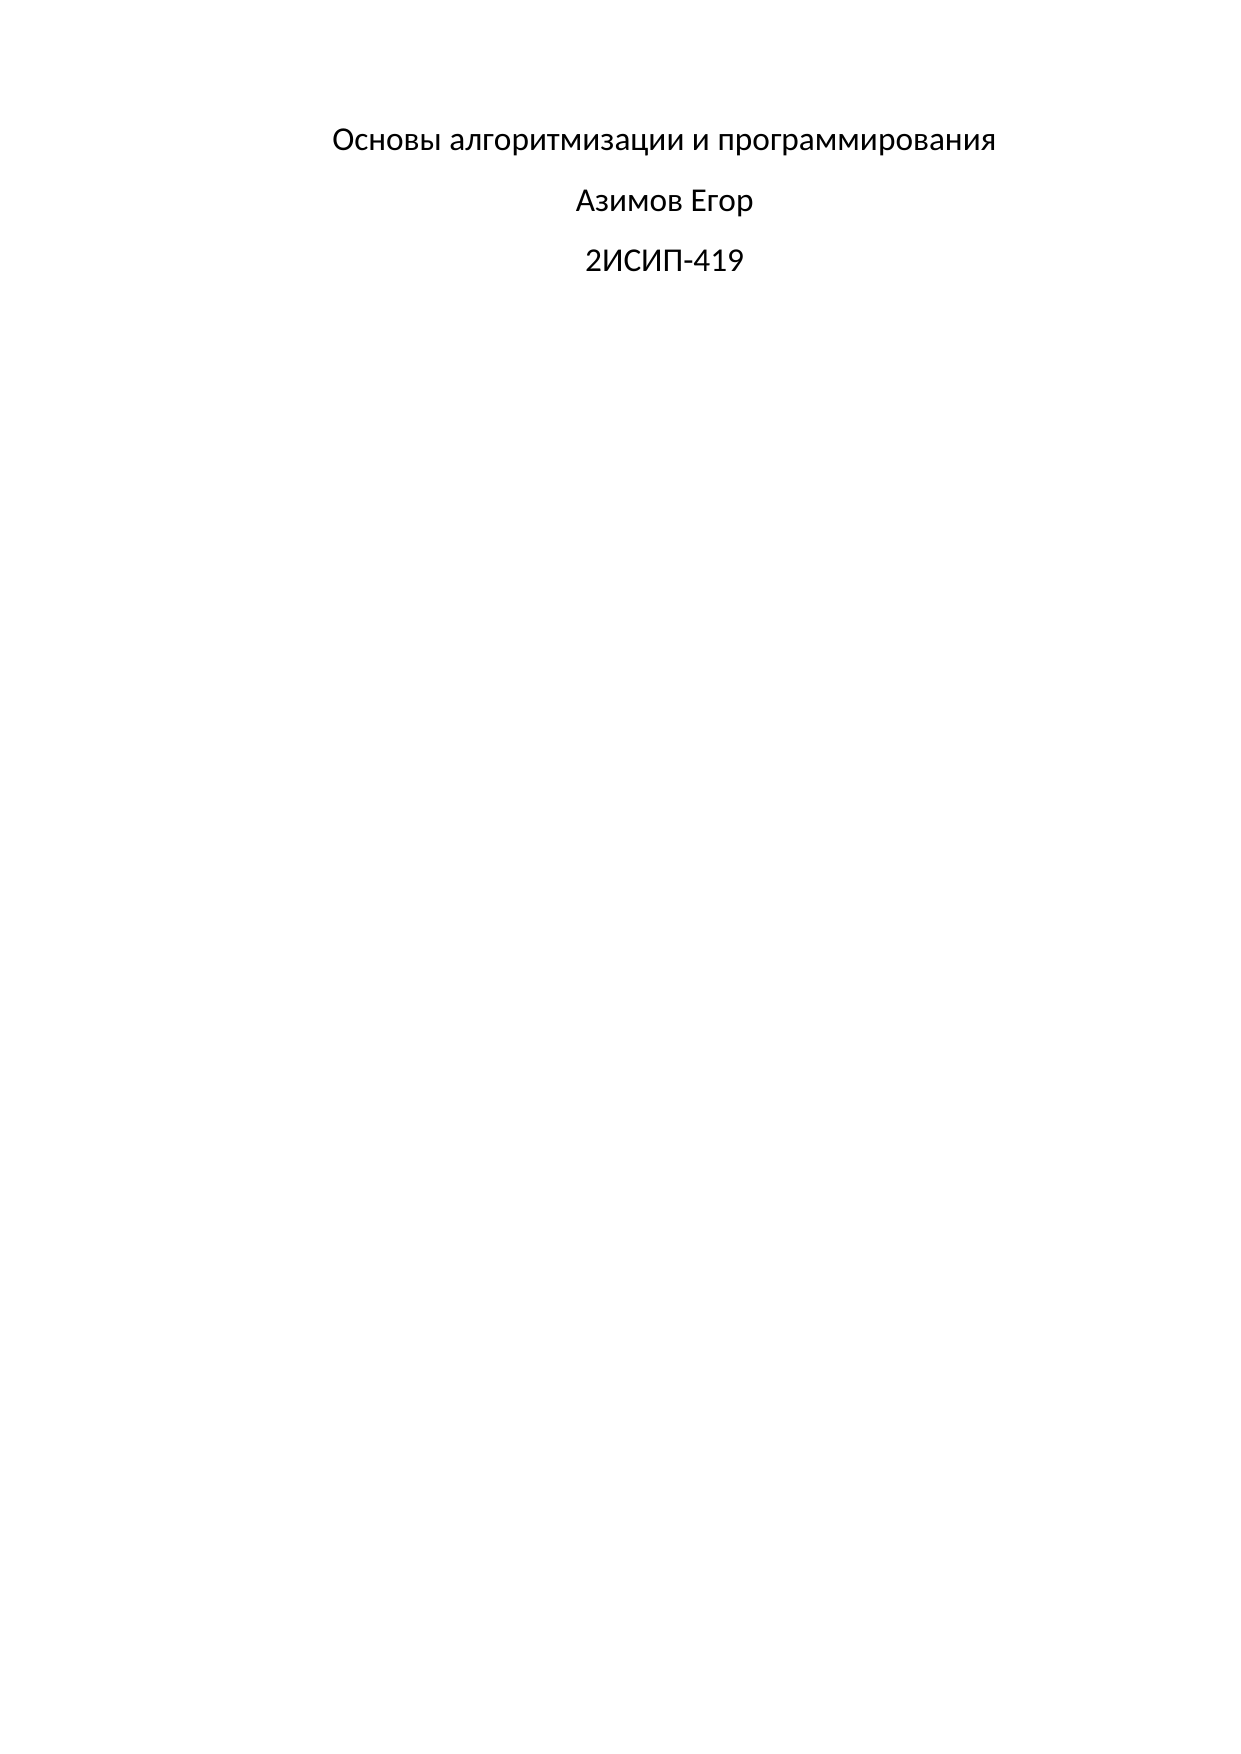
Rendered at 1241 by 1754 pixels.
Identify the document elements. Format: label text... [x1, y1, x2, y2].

text Азимов Егор [177, 179, 1152, 219]
text Основы алгоритмизации и программирования [177, 118, 1152, 159]
text 2ИСИП-419 [177, 239, 1152, 280]
